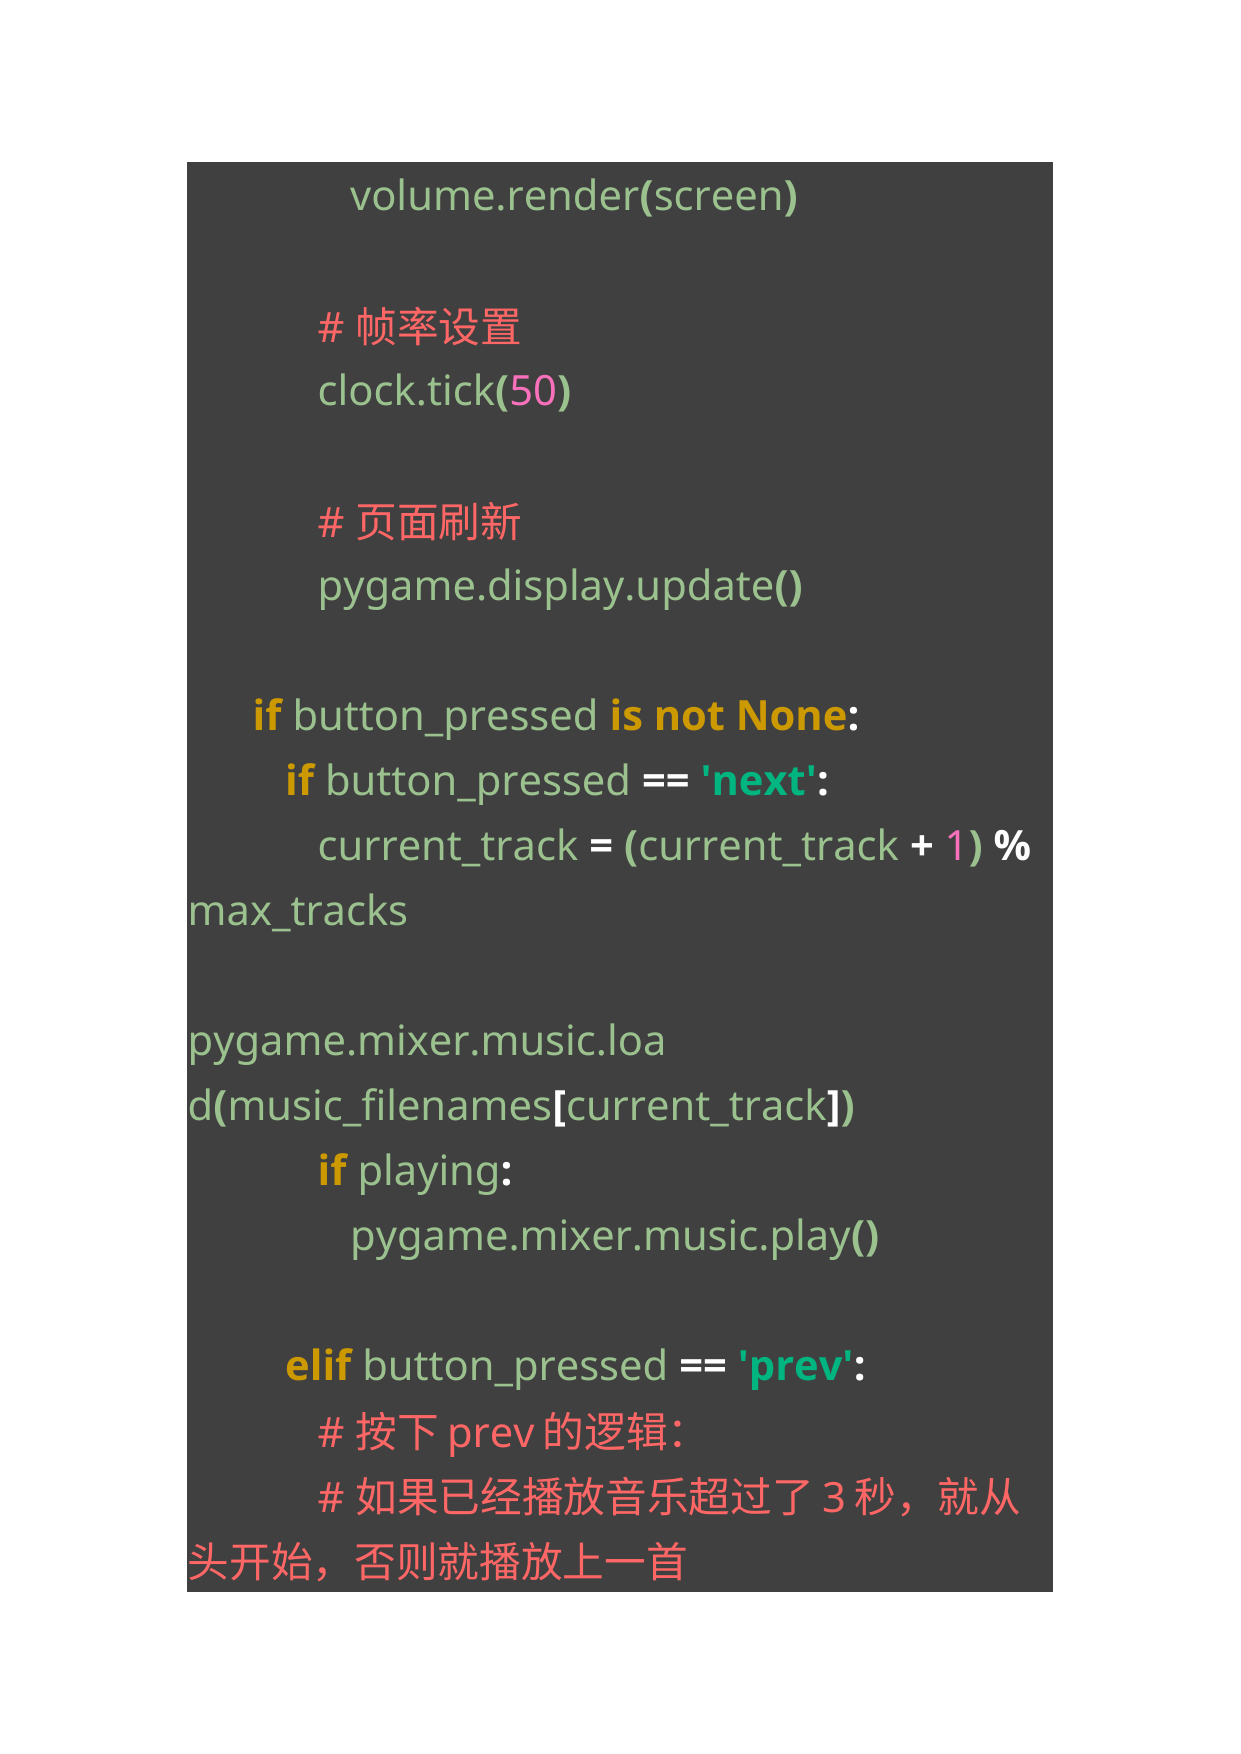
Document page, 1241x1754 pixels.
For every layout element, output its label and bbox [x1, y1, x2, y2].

text [187, 162, 1053, 1592]
